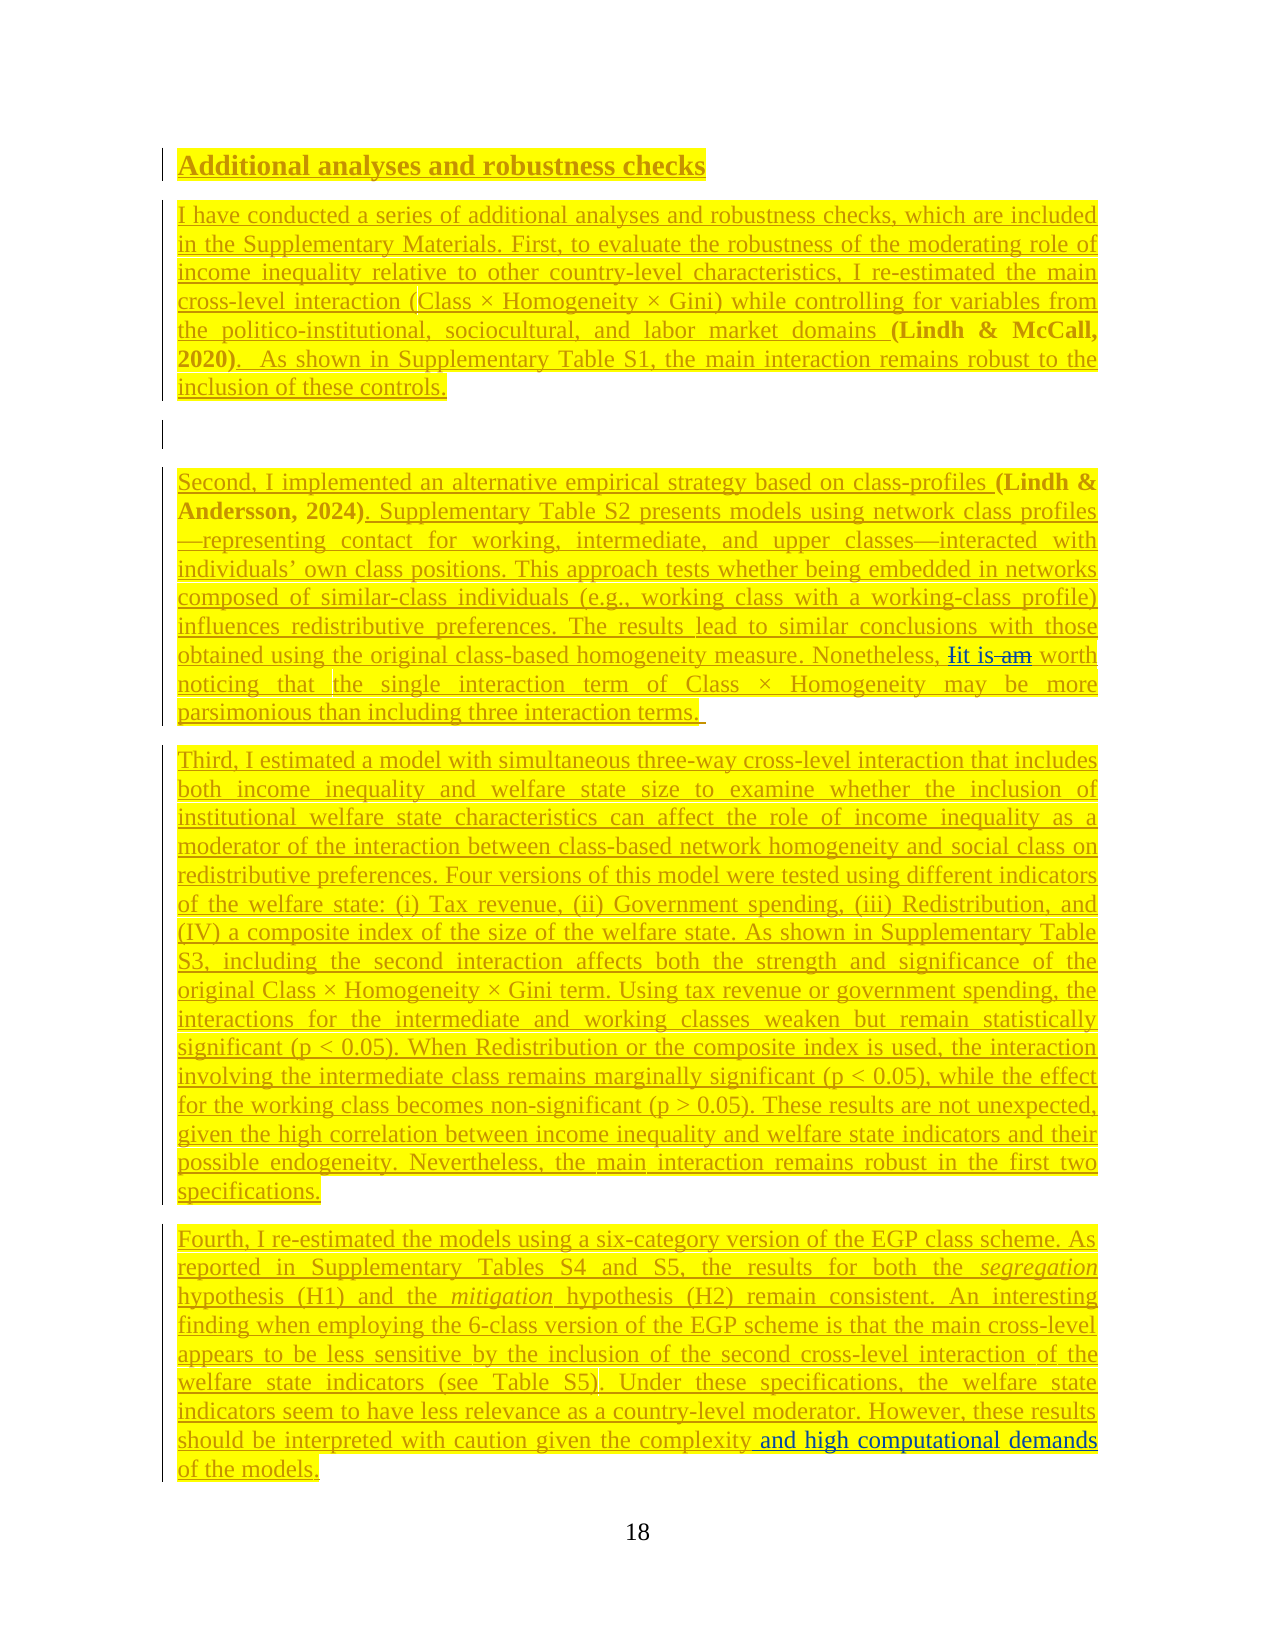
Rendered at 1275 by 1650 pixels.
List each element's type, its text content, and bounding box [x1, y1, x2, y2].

text (Lindh & Andersson, 2024) [177, 695, 1098, 726]
text (Lindh & McCall, 2020) [177, 372, 1098, 401]
